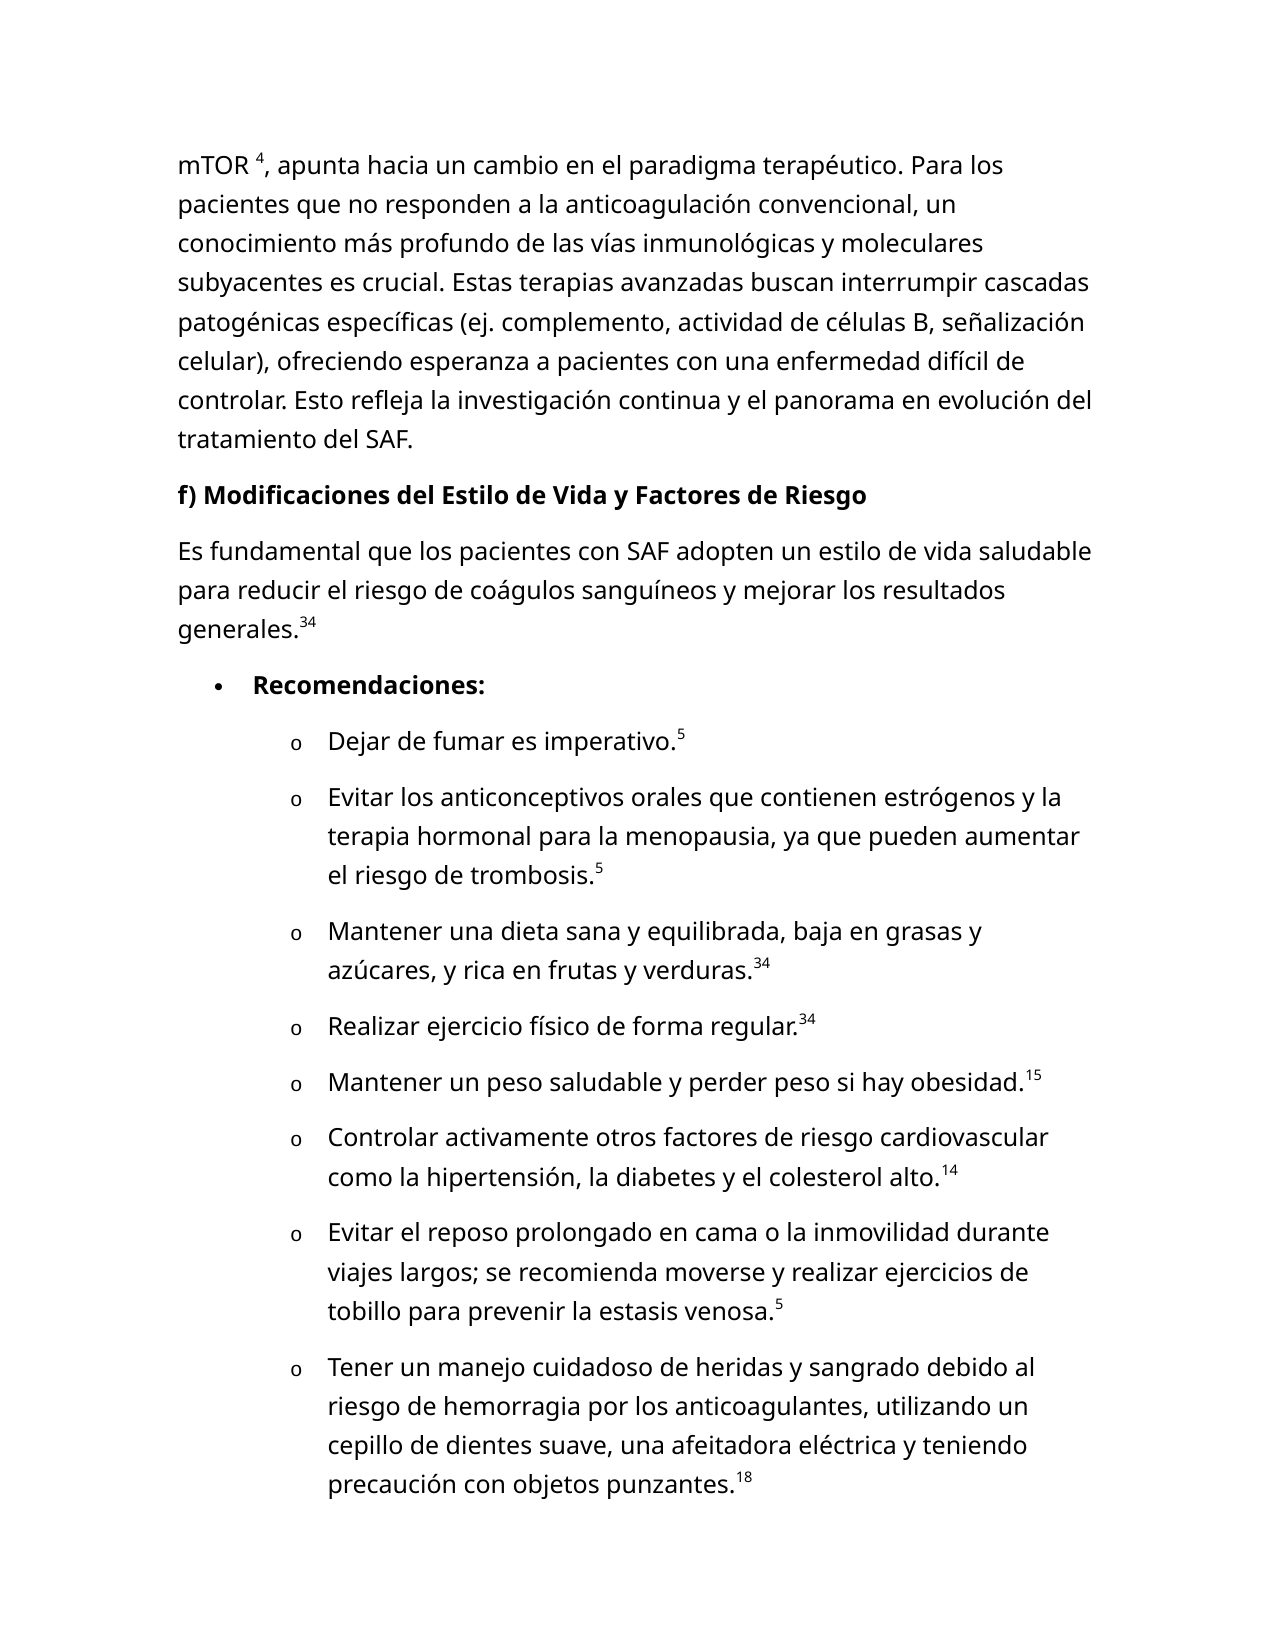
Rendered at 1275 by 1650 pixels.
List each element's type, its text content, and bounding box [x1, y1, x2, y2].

list Mantener un peso saludable y perder peso si hay obesidad.15 [290, 1064, 1098, 1098]
list Mantener una dieta sana y equilibrada, baja en grasas y azúcares, y rica en frutas y verduras.34 [290, 913, 1098, 987]
list Dejar de fumar es imperativo.5 [290, 723, 1098, 757]
list Controlar activamente otros factores de riesgo cardiovascular como la hipertensión, la diabetes y el colesterol alto.14 [290, 1120, 1098, 1193]
text Es fundamental que los pacientes con SAF adopten un estilo de vida saludable para reducir el riesgo de coágulos sanguíneos y mejorar los resultados generales.34 [177, 533, 1098, 646]
list Recomendaciones: [215, 668, 1098, 702]
list Realizar ejercicio físico de forma regular.34 [290, 1008, 1098, 1042]
text f) Modificaciones del Estilo de Vida y Factores de Riesgo [177, 478, 1098, 512]
list Evitar los anticonceptivos orales que contienen estrógenos y la terapia hormonal para la menopausia, ya que pueden aumentar el riesgo de trombosis.5 [290, 779, 1098, 892]
list Tener un manejo cuidadoso de heridas y sangrado debido al riesgo de hemorragia por los anticoagulantes, utilizando un cepillo de dientes suave, una afeitadora eléctrica y teniendo precaución con objetos punzantes.18 [290, 1349, 1098, 1501]
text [177, 148, 1098, 456]
list Evitar el reposo prolongado en cama o la inmovilidad durante viajes largos; se recomienda moverse y realizar ejercicios de tobillo para prevenir la estasis venosa.5 [290, 1215, 1098, 1327]
